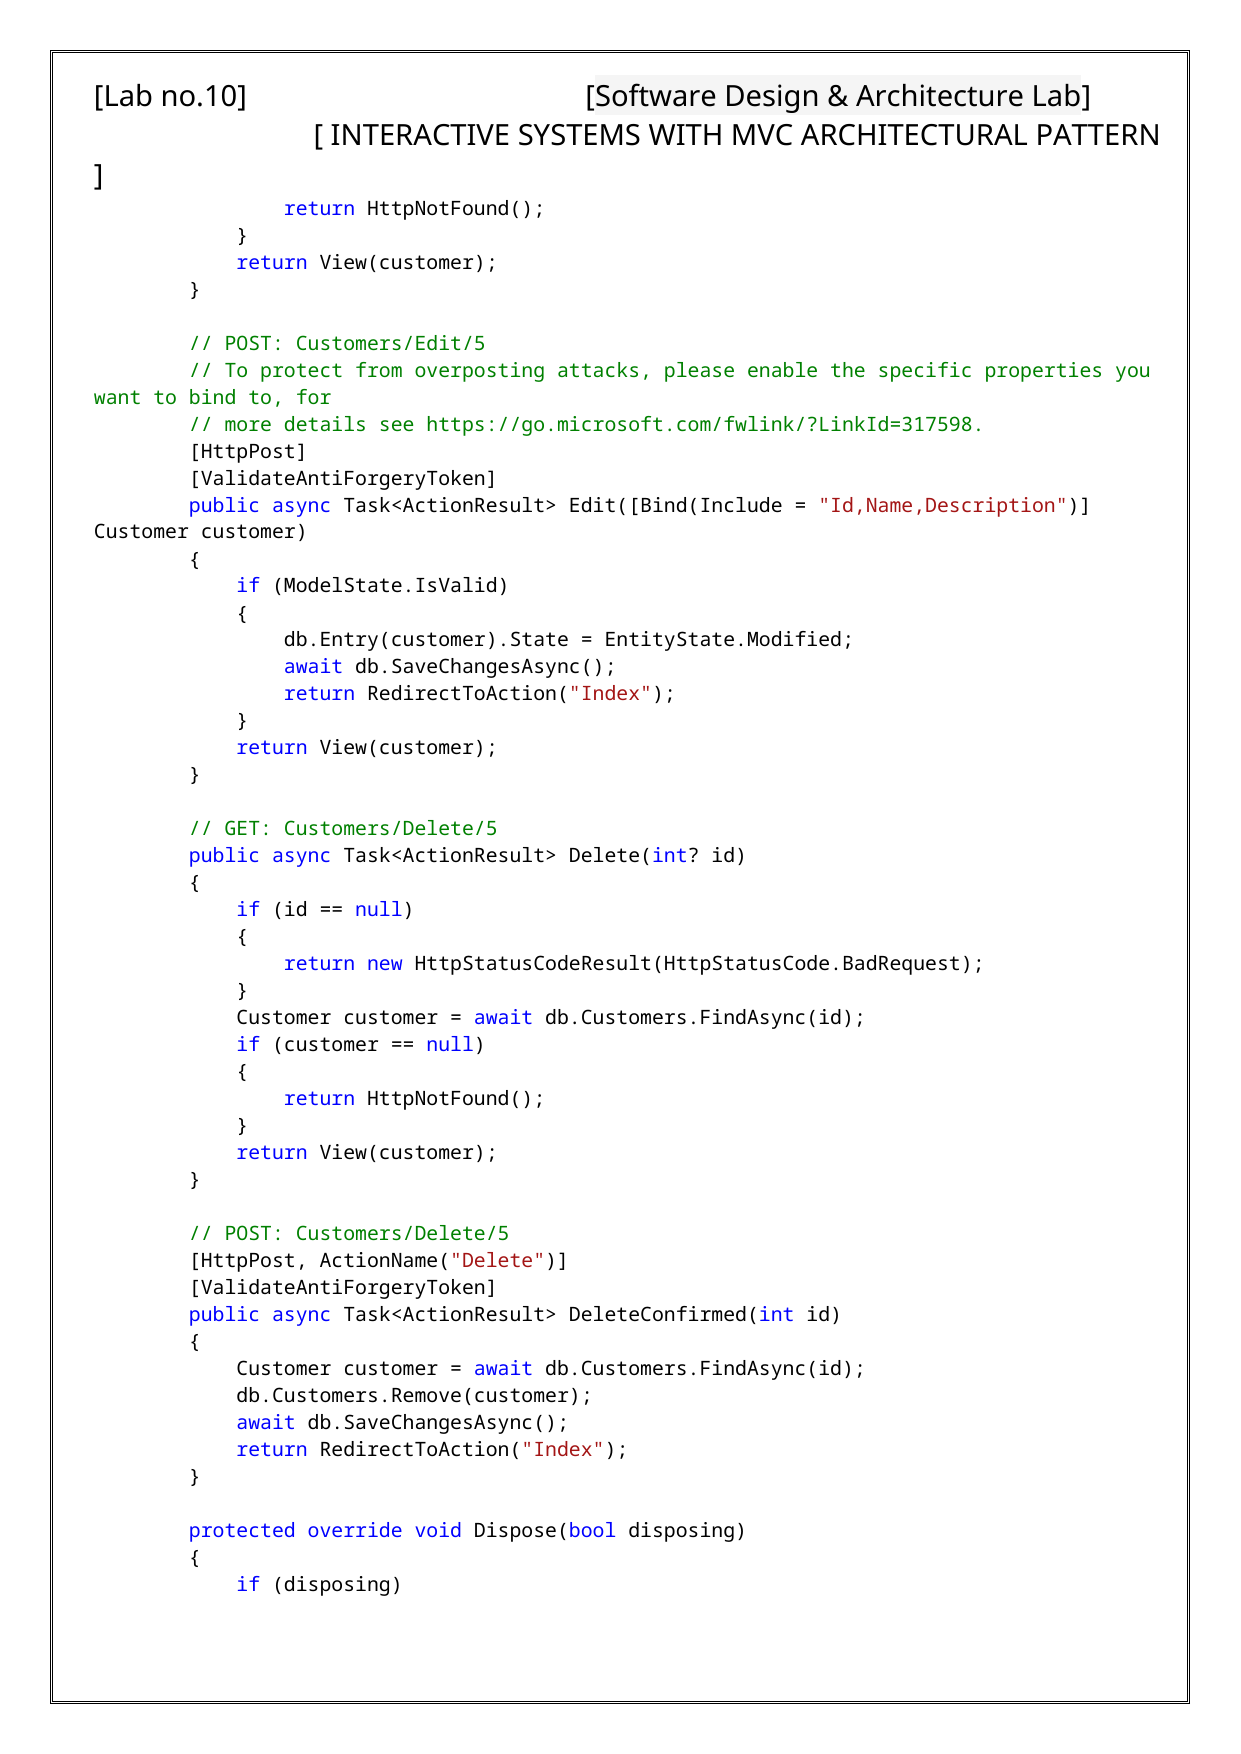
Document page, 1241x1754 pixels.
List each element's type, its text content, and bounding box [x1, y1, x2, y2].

text return RedirectToAction("Index"); [94, 680, 1165, 707]
text Customer customer = await db.Customers.FindAsync(id); [94, 1354, 1165, 1381]
text { [94, 868, 1165, 896]
text return View(customer); [94, 1138, 1165, 1165]
text await db.SaveChangesAsync(); [94, 1408, 1165, 1435]
text [ValidateAntiForgeryToken] [94, 1273, 1165, 1300]
text { [94, 1057, 1165, 1084]
text if (customer == null) [94, 1030, 1165, 1057]
text [ValidateAntiForgeryToken] [94, 464, 1165, 491]
text } [94, 1165, 1165, 1192]
text { [94, 1327, 1165, 1354]
text } [94, 1111, 1165, 1138]
text public async Task<ActionResult> DeleteConfirmed(int id) [94, 1300, 1165, 1327]
text return new HttpStatusCodeResult(HttpStatusCode.BadRequest); [94, 949, 1165, 976]
text } [94, 221, 1165, 248]
text db.Entry(customer).State = EntityState.Modified; [94, 626, 1165, 653]
text // more details see https://go.microsoft.com/fwlink/?LinkId=317598. [94, 410, 1165, 437]
text return View(customer); [94, 734, 1165, 761]
text return HttpNotFound(); [94, 1084, 1165, 1111]
text { [94, 599, 1165, 626]
text Customer customer = await db.Customers.FindAsync(id); [94, 1003, 1165, 1030]
text } [94, 275, 1165, 302]
text { [94, 922, 1165, 949]
text protected override void Dispose(bool disposing) [94, 1516, 1165, 1543]
text } [94, 761, 1165, 788]
text if (disposing) [94, 1570, 1165, 1597]
text if (ModelState.IsValid) [94, 572, 1165, 599]
text return HttpNotFound(); [94, 194, 1165, 221]
text { [94, 1543, 1165, 1570]
text if (id == null) [94, 896, 1165, 922]
text [HttpPost, ActionName("Delete")] [94, 1246, 1165, 1273]
text public async Task<ActionResult> Edit([Bind(Include = "Id,Name,Description")] Customer customer) [94, 491, 1165, 545]
text // To protect from overposting attacks, please enable the specific properties you want to bind to, for [94, 356, 1165, 410]
text } [94, 707, 1165, 734]
text // POST: Customers/Edit/5 [94, 329, 1165, 356]
text { [94, 545, 1165, 572]
text } [94, 1462, 1165, 1489]
text return View(customer); [94, 248, 1165, 275]
text // GET: Customers/Delete/5 [94, 814, 1165, 842]
text return RedirectToAction("Index"); [94, 1435, 1165, 1462]
text [HttpPost] [94, 437, 1165, 464]
text // POST: Customers/Delete/5 [94, 1219, 1165, 1246]
text public async Task<ActionResult> Delete(int? id) [94, 842, 1165, 868]
text } [94, 976, 1165, 1003]
text db.Customers.Remove(customer); [94, 1381, 1165, 1408]
text await db.SaveChangesAsync(); [94, 653, 1165, 680]
